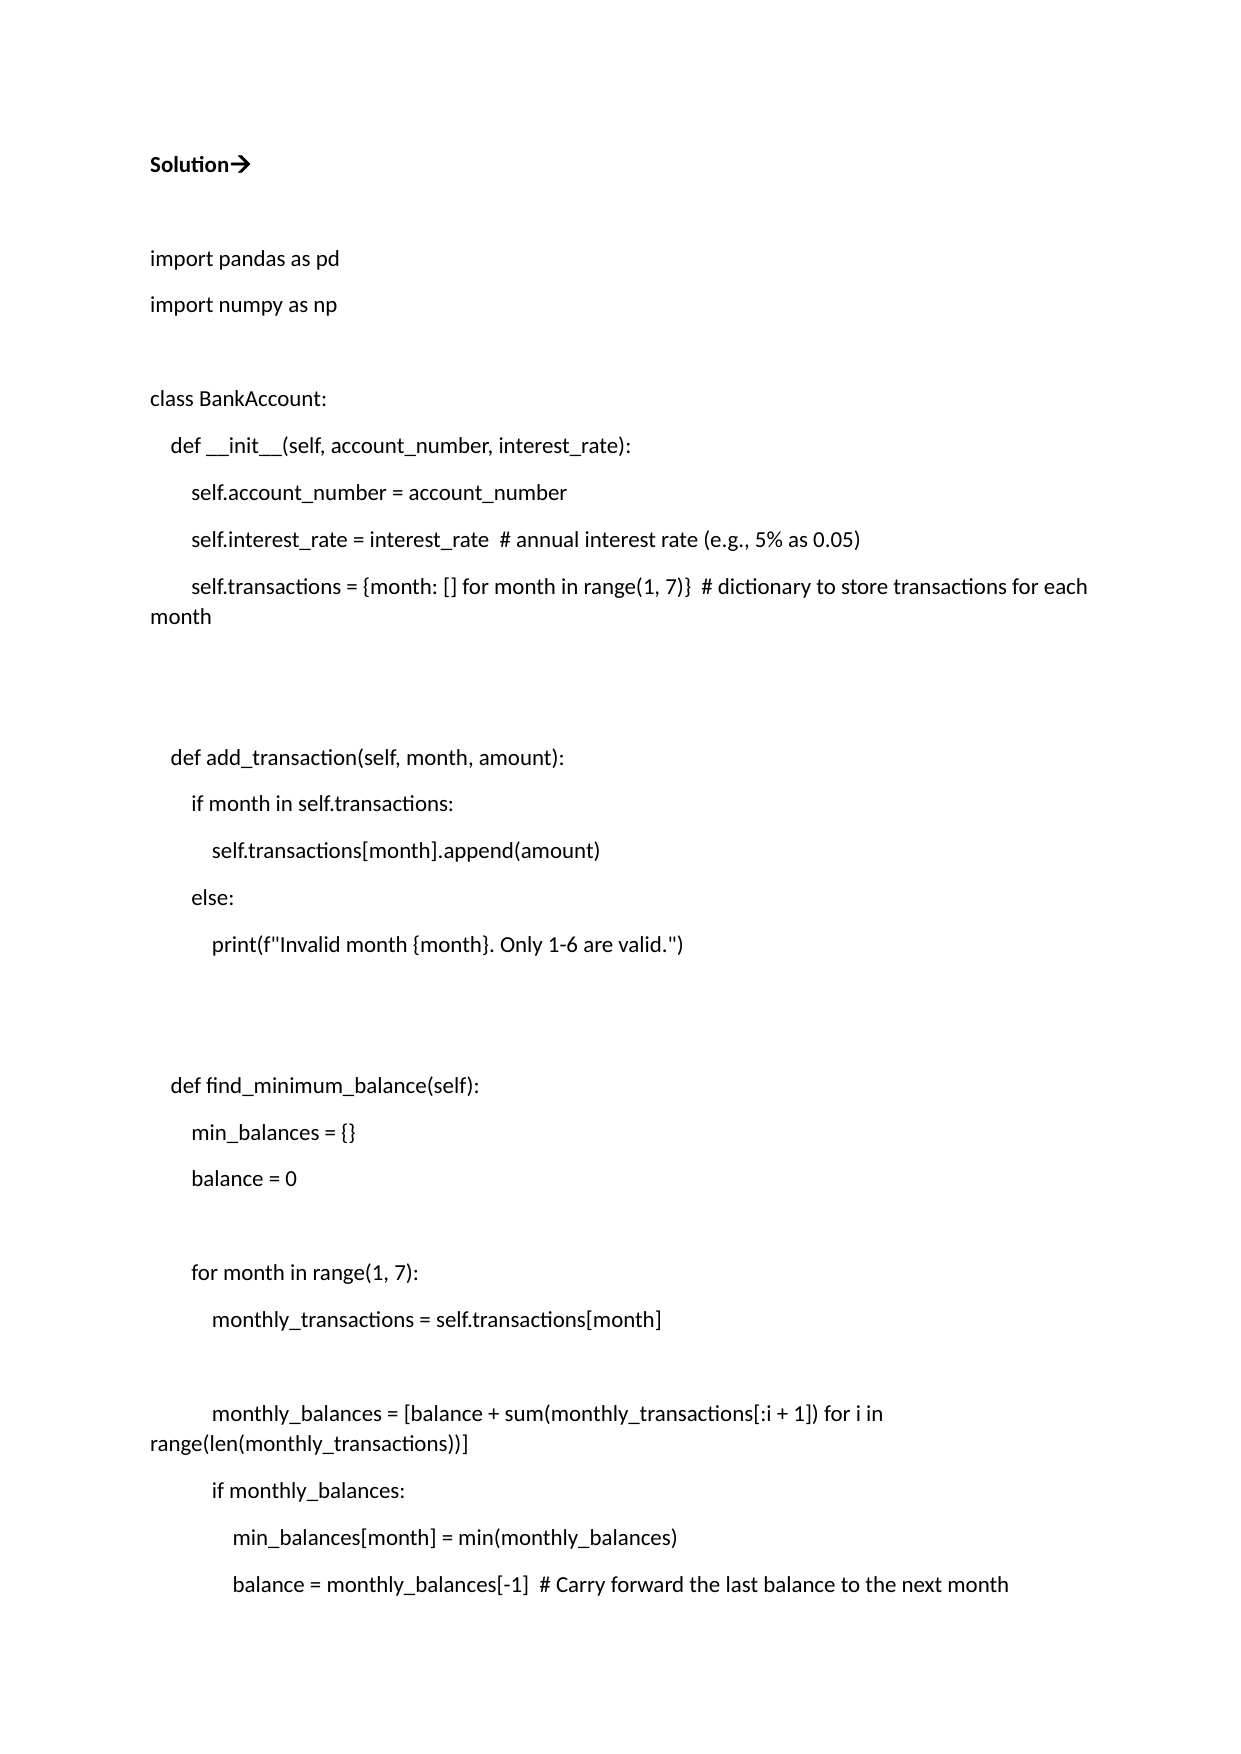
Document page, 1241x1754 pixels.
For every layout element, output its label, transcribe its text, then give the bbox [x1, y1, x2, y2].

text self.interest_rate = interest_rate # annual interest rate (e.g., 5% as 0.05) [150, 525, 1090, 553]
text self.transactions[month].append(amount) [150, 836, 1090, 864]
text monthly_transactions = self.transactions[month] [150, 1305, 1090, 1333]
text monthly_balances = [balance + sum(monthly_transactions[:i + 1]) for i in range(len(monthly_transactions))] [150, 1399, 1090, 1457]
text print(f"Invalid month {month}. Only 1-6 are valid.") [150, 930, 1090, 958]
text min_balances = {} [150, 1118, 1090, 1146]
text min_balances[month] = min(monthly_balances) [150, 1523, 1090, 1551]
text balance = monthly_balances[-1] # Carry forward the last balance to the next month [150, 1570, 1090, 1598]
text if monthly_balances: [150, 1476, 1090, 1504]
text import numpy as np [150, 291, 1090, 319]
text if month in self.transactions: [150, 789, 1090, 818]
text else: [150, 883, 1090, 911]
text import pandas as pd [150, 244, 1090, 272]
text def add_transaction(self, month, amount): [150, 743, 1090, 771]
text self.transactions = {month: [] for month in range(1, 7)} # dictionary to store transactions for each month [150, 572, 1090, 630]
text balance = 0 [150, 1164, 1090, 1193]
text def find_minimum_balance(self): [150, 1071, 1090, 1099]
text Solution [150, 150, 1090, 178]
text self.account_number = account_number [150, 478, 1090, 506]
text class BankAccount: [150, 384, 1090, 412]
text for month in range(1, 7): [150, 1258, 1090, 1286]
text def __init__(self, account_number, interest_rate): [150, 431, 1090, 459]
